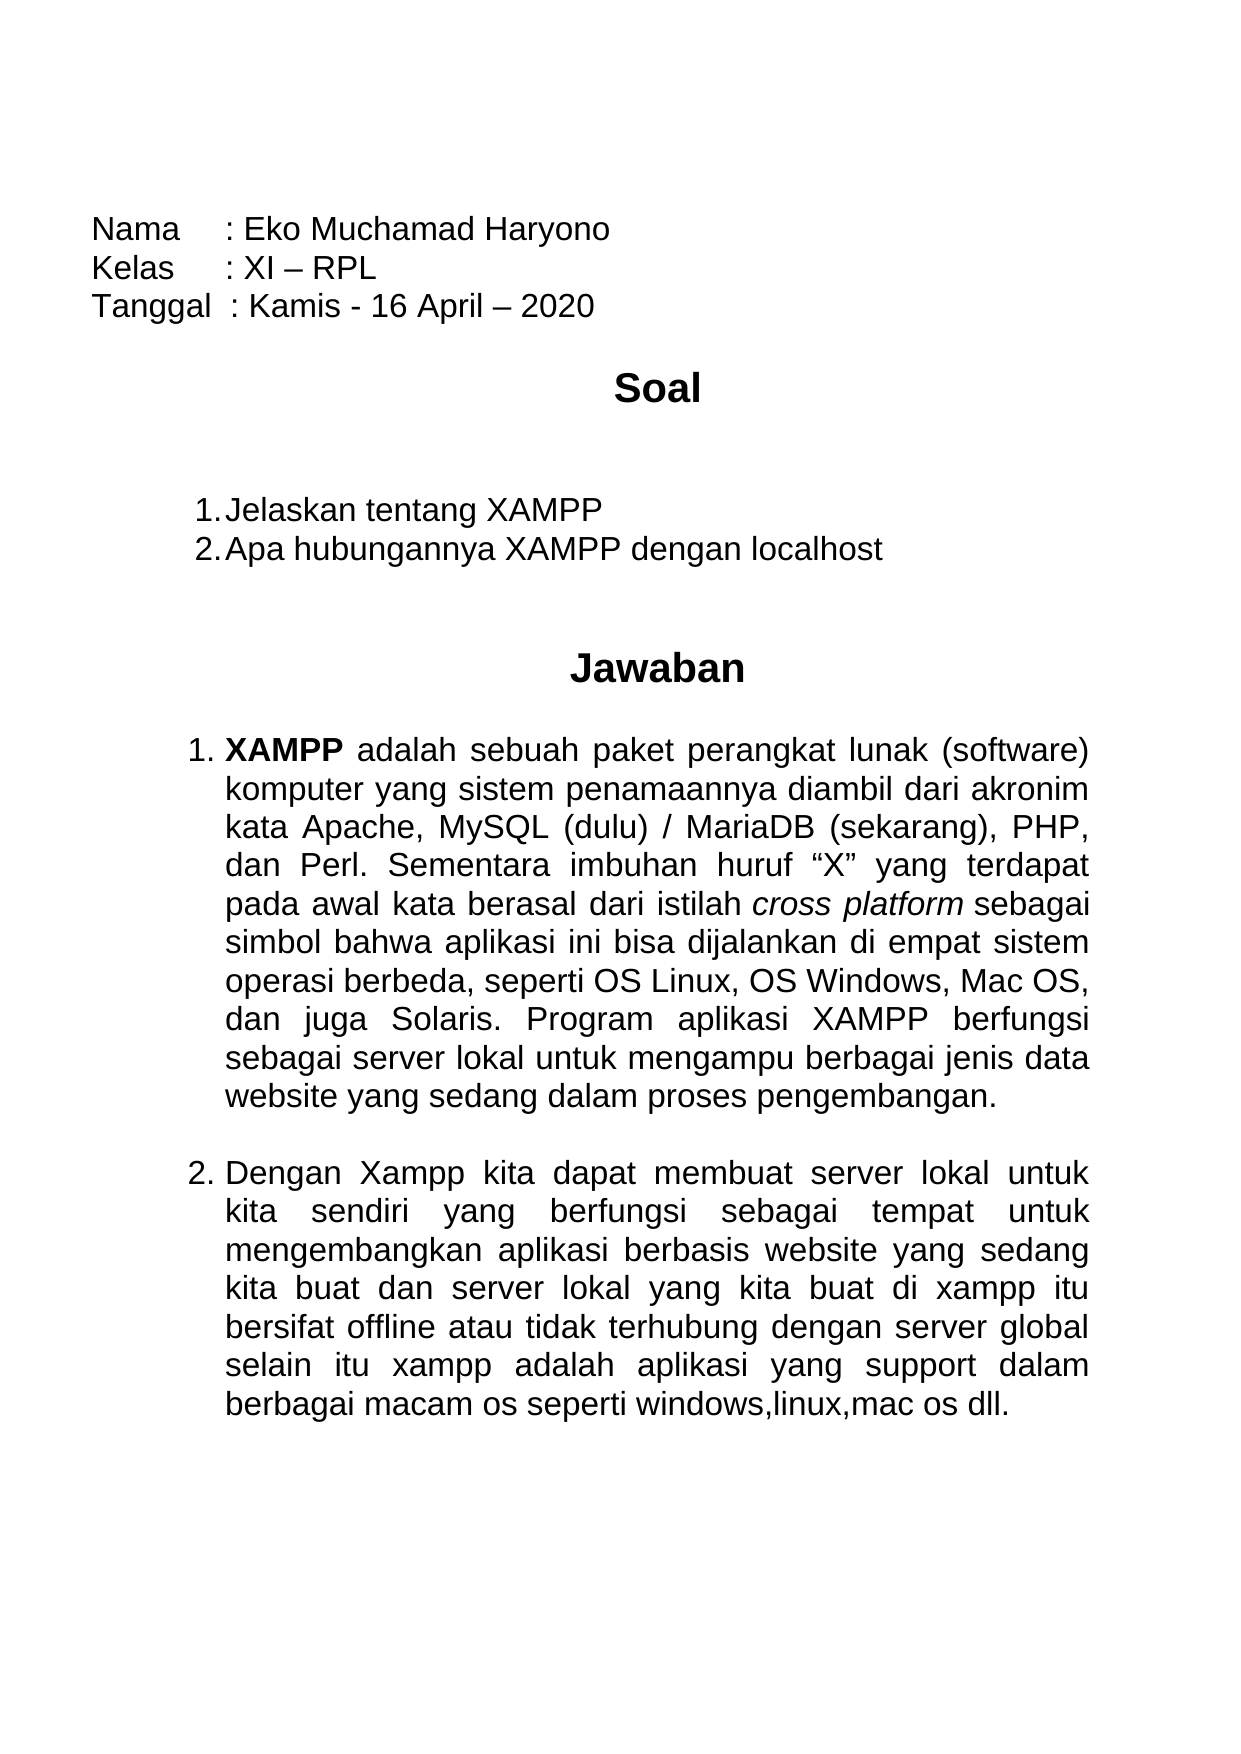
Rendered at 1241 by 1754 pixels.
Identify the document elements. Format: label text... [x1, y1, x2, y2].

list Nama : Eko Muchamad Haryono [91, 209, 1090, 248]
list Kelas : XI – RPL [91, 248, 1090, 286]
list Jelaskan tentang XAMPP [194, 490, 1090, 528]
list XAMPP adalah sebuah paket perangkat lunak (software) komputer yang sistem penamaannya diambil dari akronim kata Apache, MySQL (dulu) / MariaDB (sekarang), PHP, dan Perl. Sementara imbuhan huruf “X” yang terdapat pada awal kata berasal dari istilah cross platform sebagai simbol bahwa aplikasi ini bisa dijalankan di empat sistem operasi berbeda, seperti OS Linux, OS Windows, Mac OS, dan juga Solaris. Program aplikasi XAMPP berfungsi sebagai server lokal untuk mengampu berbagai jenis data website yang sedang dalam proses pengembangan. [187, 730, 1090, 1114]
list Jawaban [225, 644, 1090, 692]
list Tanggal : Kamis - 16 April – 2020 [91, 286, 1090, 324]
list Dengan Xampp kita dapat membuat server lokal untuk kita sendiri yang berfungsi sebagai tempat untuk mengembangkan aplikasi berbasis website yang sedang kita buat dan server lokal yang kita buat di xampp itu bersifat offline atau tidak terhubung dengan server global selain itu xampp adalah aplikasi yang support dalam berbagai macam os seperti windows,linux,mac os dll. [187, 1153, 1090, 1422]
list Apa hubungannya XAMPP dengan localhost [194, 528, 1090, 567]
list Soal [225, 363, 1090, 411]
